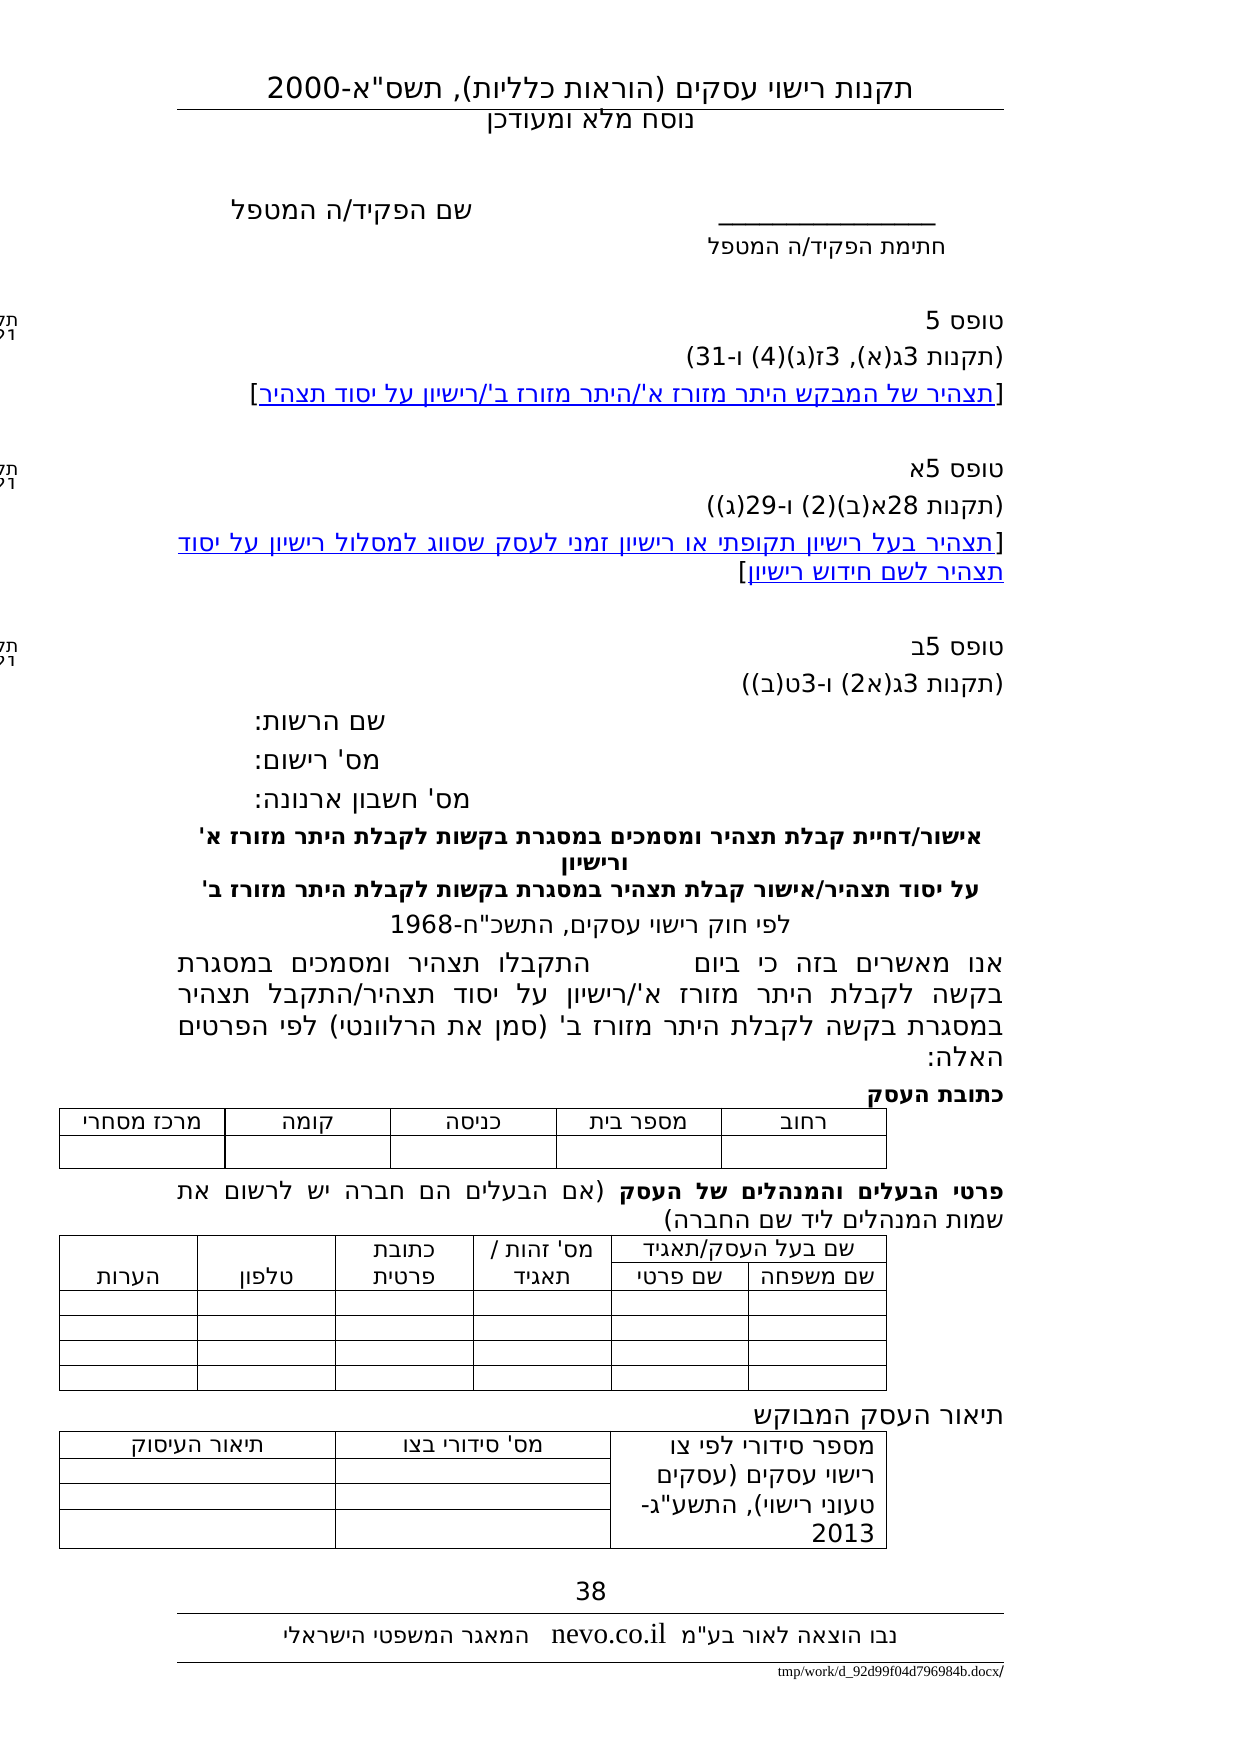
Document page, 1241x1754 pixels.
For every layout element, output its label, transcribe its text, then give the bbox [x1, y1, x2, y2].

text טופס 5א [177, 454, 1004, 484]
text פרטי הבעלים והמנהלים של העסק (אם הבעלים הם חברה יש לרשום את שמות המנהלים ליד שם החברה) [177, 1176, 1004, 1234]
table_header מס' זהות / תאגיד [474, 1236, 611, 1290]
table_cell [749, 1341, 886, 1365]
table_cell [612, 1366, 748, 1390]
table_cell [612, 1341, 748, 1365]
table_cell [60, 1291, 197, 1315]
text (תקנות 3ג(א), 3ז(ג)(4) ו-31) [177, 342, 1004, 372]
table_header מספר בית [557, 1109, 721, 1135]
table_cell [336, 1316, 473, 1340]
text טופס 5 [177, 306, 1004, 335]
table_cell [749, 1316, 886, 1340]
text (תקנות 28א(ב)(2) ו-29(ג)) [177, 491, 1004, 520]
table_cell [474, 1291, 611, 1315]
table_cell [474, 1341, 611, 1365]
table_header רחוב [722, 1109, 886, 1135]
table_cell [336, 1510, 610, 1548]
text ________________ שם הפקיד/ה המטפל [177, 194, 1004, 226]
table_cell [60, 1459, 335, 1483]
table_cell [336, 1291, 473, 1315]
table_cell [474, 1366, 611, 1390]
table_cell [60, 1366, 197, 1390]
table_cell [60, 1484, 335, 1508]
table_header מספר סידורי לפי צו רישוי עסקים (עסקים טעוני רישוי), התשע"ג-2013 [611, 1432, 886, 1548]
text חתימת הפקיד/ה המטפל [177, 233, 1004, 260]
text שם הרשות: [177, 706, 1004, 737]
table_cell [336, 1366, 473, 1390]
text מס' רישום: [177, 745, 1004, 776]
table_header מרכז מסחרי [60, 1109, 224, 1135]
table_header כתובת פרטית [336, 1236, 473, 1290]
table_header תיאור העיסוק [60, 1432, 335, 1458]
table_cell [198, 1341, 335, 1365]
table_cell [749, 1291, 886, 1315]
table_cell [612, 1316, 748, 1340]
table_cell [336, 1341, 473, 1365]
table_header הערות [60, 1236, 197, 1290]
table_cell [749, 1366, 886, 1390]
table_cell [612, 1291, 748, 1315]
table_cell [226, 1136, 390, 1168]
text אישור/דחיית קבלת תצהיר ומסמכים במסגרת בקשות לקבלת היתר מזורז א' ורישיון על יסוד תצהיר/אישור קבלת תצהיר במסגרת בקשות לקבלת היתר מזורז ב' [177, 823, 1004, 903]
text כתובת העסק [177, 1081, 1004, 1107]
table_cell [391, 1136, 556, 1168]
text טופס 5ב [177, 632, 1004, 661]
table_cell [198, 1316, 335, 1340]
text מס' חשבון ארנונה: [177, 784, 1004, 815]
text [תצהיר של המבקש היתר מזורז א'/היתר מזורז ב'/רישיון על יסוד תצהיר] [177, 379, 1004, 408]
table_cell [60, 1136, 224, 1168]
table_cell [557, 1136, 721, 1168]
table_header קומה [226, 1109, 390, 1135]
table_cell [60, 1510, 335, 1548]
table_cell [60, 1341, 197, 1365]
text לפי חוק רישוי עסקים, התשכ"ח-1968 [177, 910, 1004, 939]
table_cell שם משפחה [749, 1263, 886, 1290]
text (תקנות 3ג(א2) ו-3ט(ב)) [177, 669, 1004, 698]
table_header טלפון [198, 1236, 335, 1290]
text תיאור העסק המבוקש [177, 1399, 1004, 1431]
table_cell [198, 1366, 335, 1390]
table_cell [722, 1136, 886, 1168]
table_cell [474, 1316, 611, 1340]
text [תצהיר בעל רישיון תקופתי או רישיון זמני לעסק שסווג למסלול רישיון על יסוד תצהיר לשם חידוש רישיון] [177, 528, 1004, 586]
table_cell [336, 1484, 610, 1508]
text אנו מאשרים בזה כי ביום התקבלו תצהיר ומסמכים במסגרת בקשה לקבלת היתר מזורז א'/רישיון על יסוד תצהיר/התקבל תצהיר במסגרת בקשה לקבלת היתר מזורז ב' (סמן את הרלוונטי) לפי הפרטים האלה: [177, 947, 1004, 1073]
table_header מס' סידורי בצו [336, 1432, 610, 1458]
table_header כניסה [391, 1109, 556, 1135]
table_cell שם פרטי [612, 1263, 748, 1290]
table_cell [60, 1316, 197, 1340]
table_header שם בעל העסק/תאגיד [612, 1236, 886, 1262]
table_cell [336, 1459, 610, 1483]
table_cell [198, 1291, 335, 1315]
